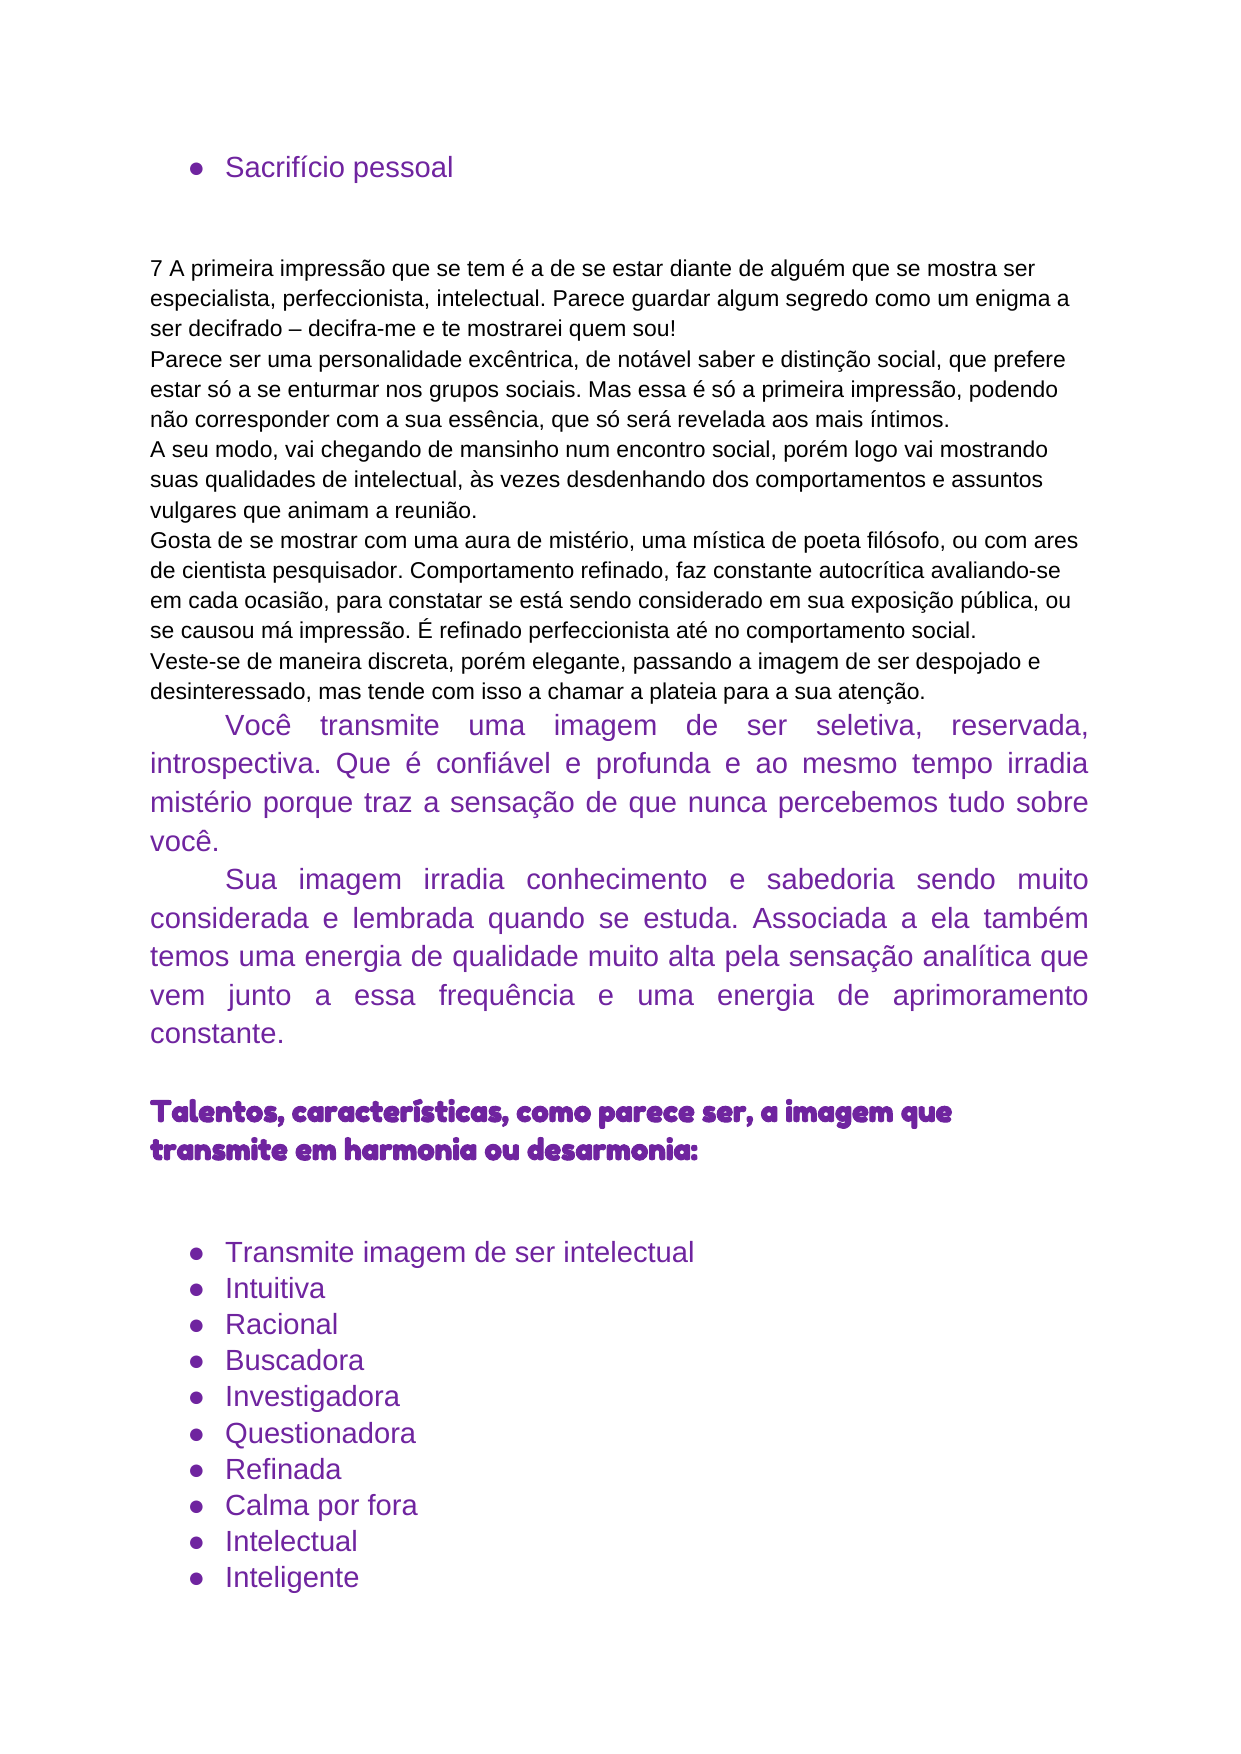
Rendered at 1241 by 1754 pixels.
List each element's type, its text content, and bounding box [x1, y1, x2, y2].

list Racional [187, 1307, 1090, 1341]
text Veste-se de maneira discreta, porém elegante, passando a imagem de ser despojado e desinteressado, mas tende com isso a chamar a plateia para a sua atenção. [150, 648, 1090, 704]
text Gosta de se mostrar com uma aura de mistério, uma mística de poeta filósofo, ou com ares de cientista pesquisador. Comportamento refinado, faz constante autocrítica avaliando-se em cada ocasião, para constatar se está sendo considerado em sua exposição pública, ou se causou má impressão. É refinado perfeccionista até no comportamento social. [150, 527, 1090, 644]
list Intuitiva [187, 1271, 1090, 1304]
list Intelectual [187, 1524, 1090, 1558]
list Refinada [187, 1452, 1090, 1485]
list Questionadora [187, 1416, 1090, 1449]
text Parece ser uma personalidade excêntrica, de notável saber e distinção social, que prefere estar só a se enturmar nos grupos sociais. Mas essa é só a primeira impressão, podendo não corresponder com a sua essência, que só será revelada aos mais íntimos. [150, 346, 1090, 432]
list Transmite imagem de ser intelectual [187, 1235, 1090, 1268]
text 7 A primeira impressão que se tem é a de se estar diante de alguém que se mostra ser especialista, perfeccionista, intelectual. Parece guardar algum segredo como um enigma a ser decifrado – decifra-me e te mostrarei quem sou! [150, 255, 1090, 342]
list Buscadora [187, 1343, 1090, 1377]
text Você transmite uma imagem de ser seletiva, reservada, introspectiva. Que é confiável e profunda e ao mesmo tempo irradia mistério porque traz a sensação de que nunca percebemos tudo sobre você. [150, 708, 1090, 857]
list Investigadora [187, 1379, 1090, 1413]
text Sua imagem irradia conhecimento e sabedoria sendo muito considerada e lembrada quando se estuda. Associada a ela também temos uma energia de qualidade muito alta pela sensação analítica que vem junto a essa frequência e uma energia de aprimoramento constante. [150, 862, 1090, 1050]
list Inteligente [187, 1560, 1090, 1594]
list Sacrifício pessoal [187, 150, 1090, 183]
text Talentos, características, como parece ser, a imagem que transmite em harmonia ou desarmonia: [150, 1093, 1090, 1167]
list Calma por fora [187, 1488, 1090, 1521]
text A seu modo, vai chegando de mansinho num encontro social, porém logo vai mostrando suas qualidades de intelectual, às vezes desdenhando dos comportamentos e assuntos vulgares que animam a reunião. [150, 436, 1090, 523]
